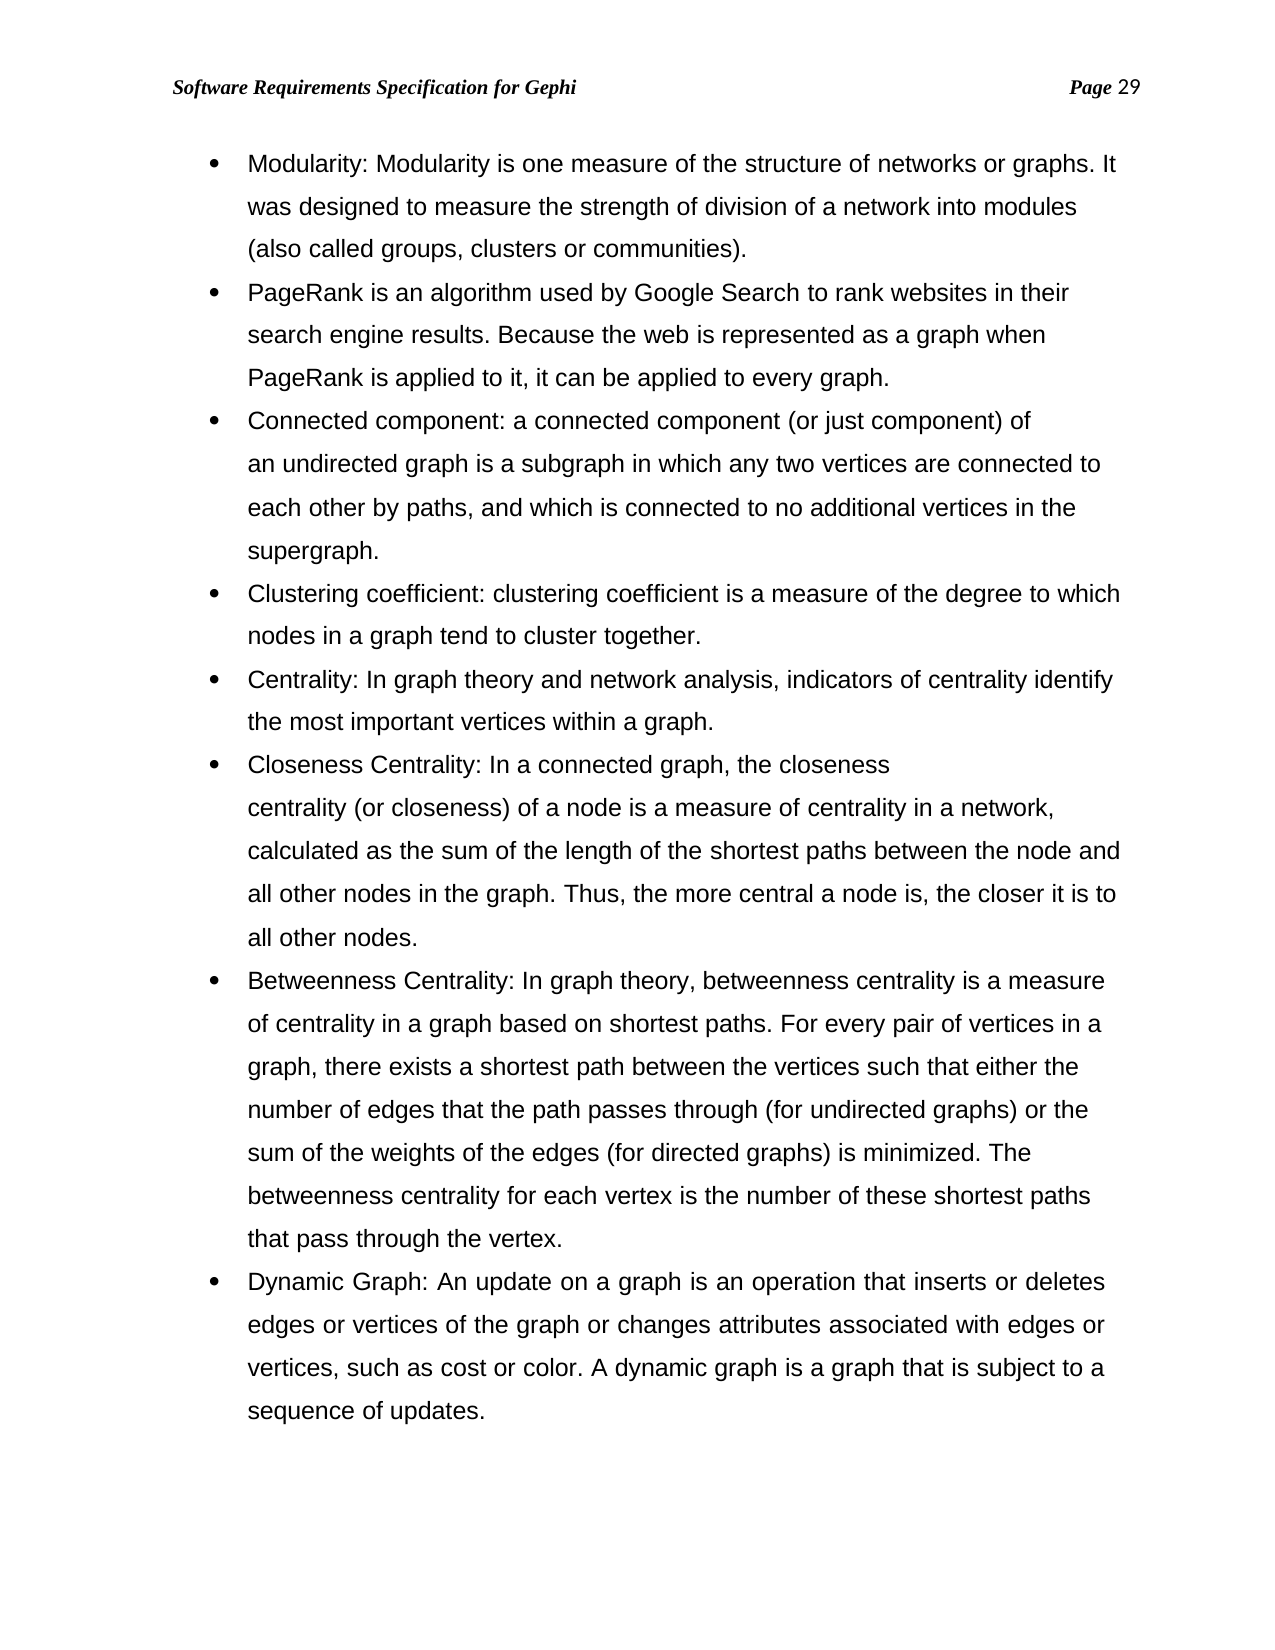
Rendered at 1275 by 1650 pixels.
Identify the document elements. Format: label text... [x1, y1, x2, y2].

list Closeness Centrality: In a connected graph, the closeness [210, 750, 1150, 779]
list Centrality: In graph theory and network analysis, indicators of centrality identify the most important vertices within a graph. [210, 664, 1119, 735]
list Dynamic Graph: An update on a graph is an operation that inserts or deletes edges or vertices of the graph or changes attributes associated with edges or vertices, such as cost or color. A dynamic graph is a graph that is subject to a sequence of updates. [210, 1267, 1105, 1424]
text centrality (or closeness) of a node is a measure of centrality in a network, calculated as the sum of the length of the shortest paths between the node and all other nodes in the graph. Thus, the more central a node is, the closer it is to all other nodes. [247, 793, 1135, 951]
list Clustering coefficient: clustering coefficient is a measure of the degree to which nodes in a graph tend to cluster together. [210, 579, 1126, 650]
list Modularity: Modularity is one measure of the structure of networks or graphs. It was designed to measure the strength of division of a network into modules (also called groups, clusters or communities). [210, 149, 1119, 263]
list Connected component: a connected component (or just component) of [210, 406, 1150, 435]
list Betweenness Centrality: In graph theory, betweenness centrality is a measure of centrality in a graph based on shortest paths. For every pair of vertices in a graph, there exists a shortest path between the vertices such that either the number of edges that the path passes through (for undirected graphs) or the sum of the weights of the edges (for directed graphs) is minimized. The betweenness centrality for each vertex is the number of these shortest paths that pass through the vertex. [210, 966, 1113, 1252]
list PageRank is an algorithm used by Google Search to rank websites in their search engine results. Because the web is represented as a graph when PageRank is applied to it, it can be applied to every graph. [210, 278, 1074, 392]
text an undirected graph is a subgraph in which any two vertices are connected to each other by paths, and which is connected to no additional vertices in the supergraph. [247, 449, 1119, 564]
